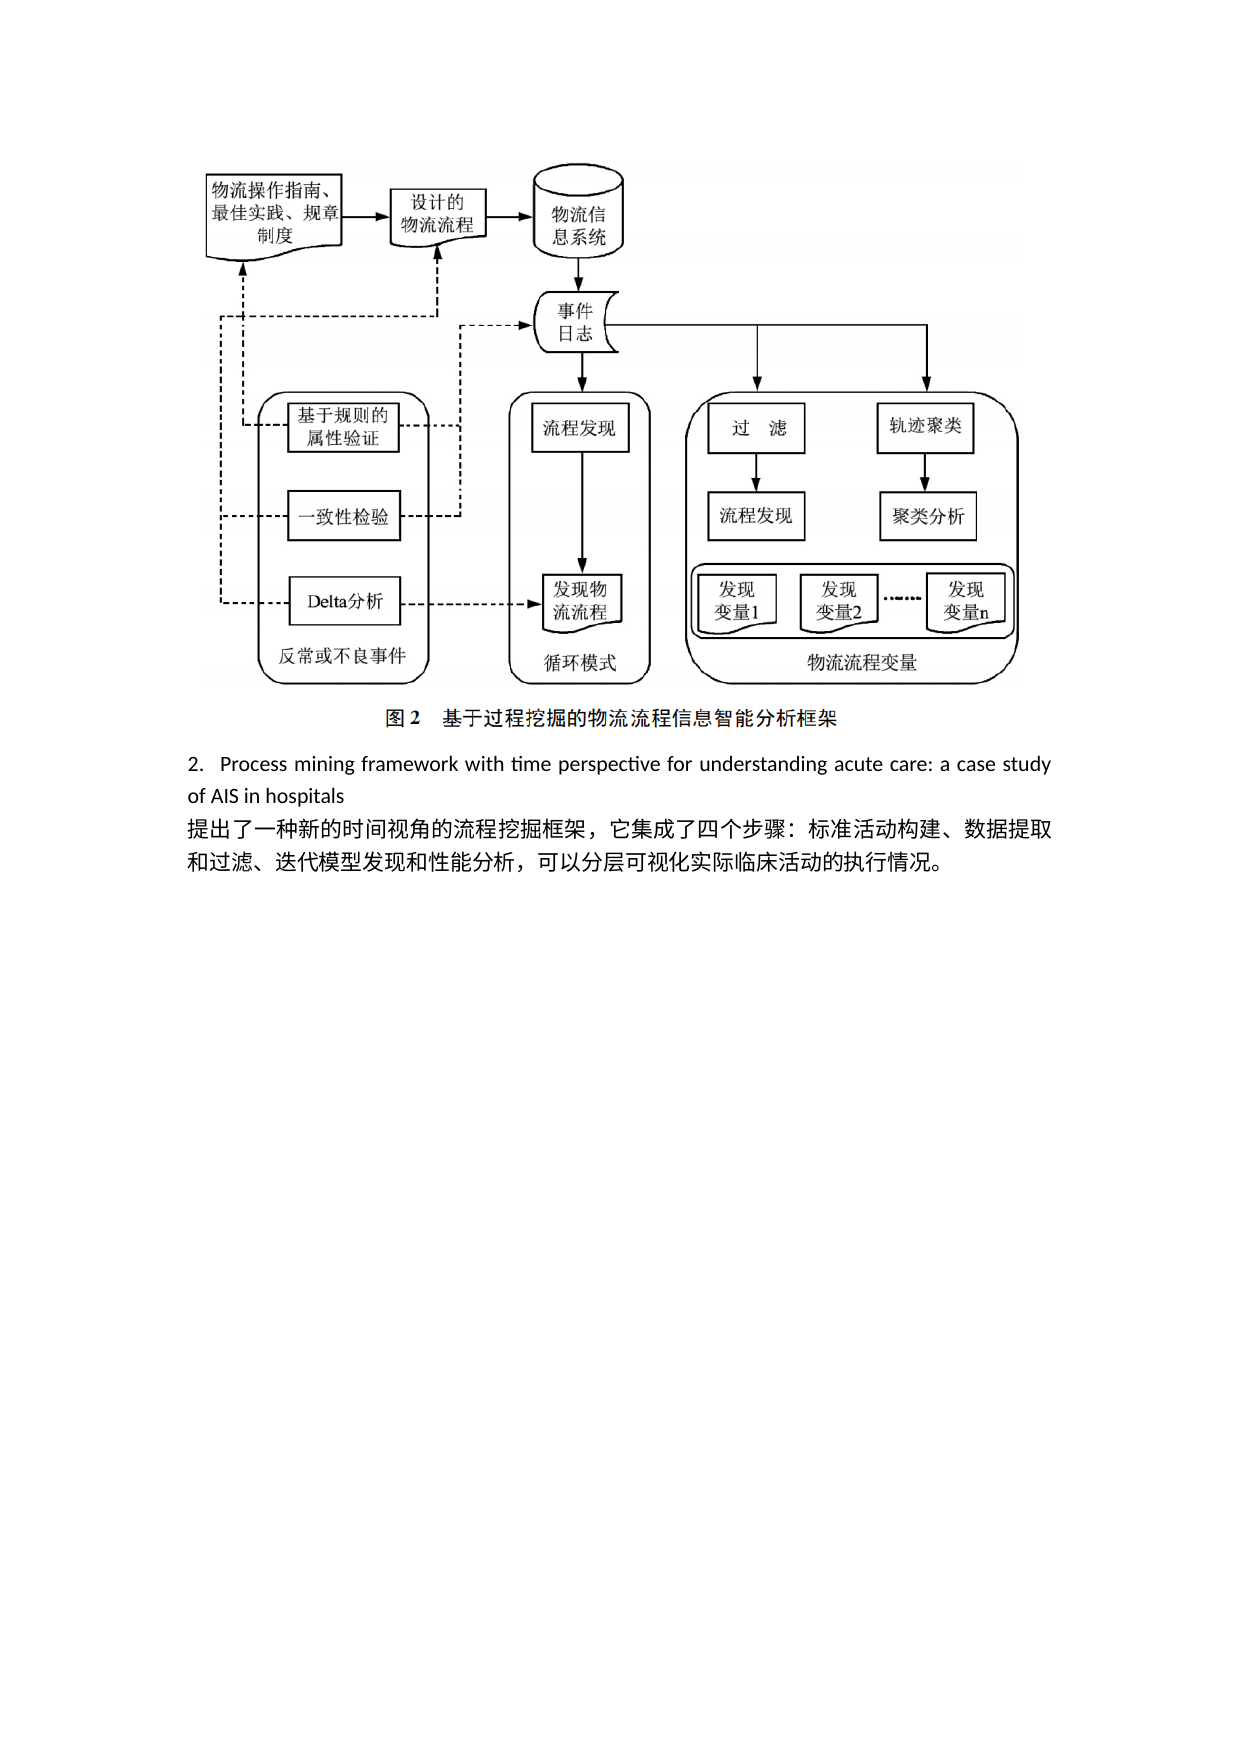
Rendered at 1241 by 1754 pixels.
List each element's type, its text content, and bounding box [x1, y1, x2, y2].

list Process mining framework with time perspective for understanding acute care: a case study of AIS in hospitals [187, 747, 1053, 812]
text 提出了一种新的时间视角的流程挖掘框架，它集成了四个步骤：标准活动构建、数据提取和过滤、迭代模型发现和性能分析，可以分层可视化实际临床活动的执行情况。 [187, 812, 1053, 877]
picture [187, 162, 1072, 741]
